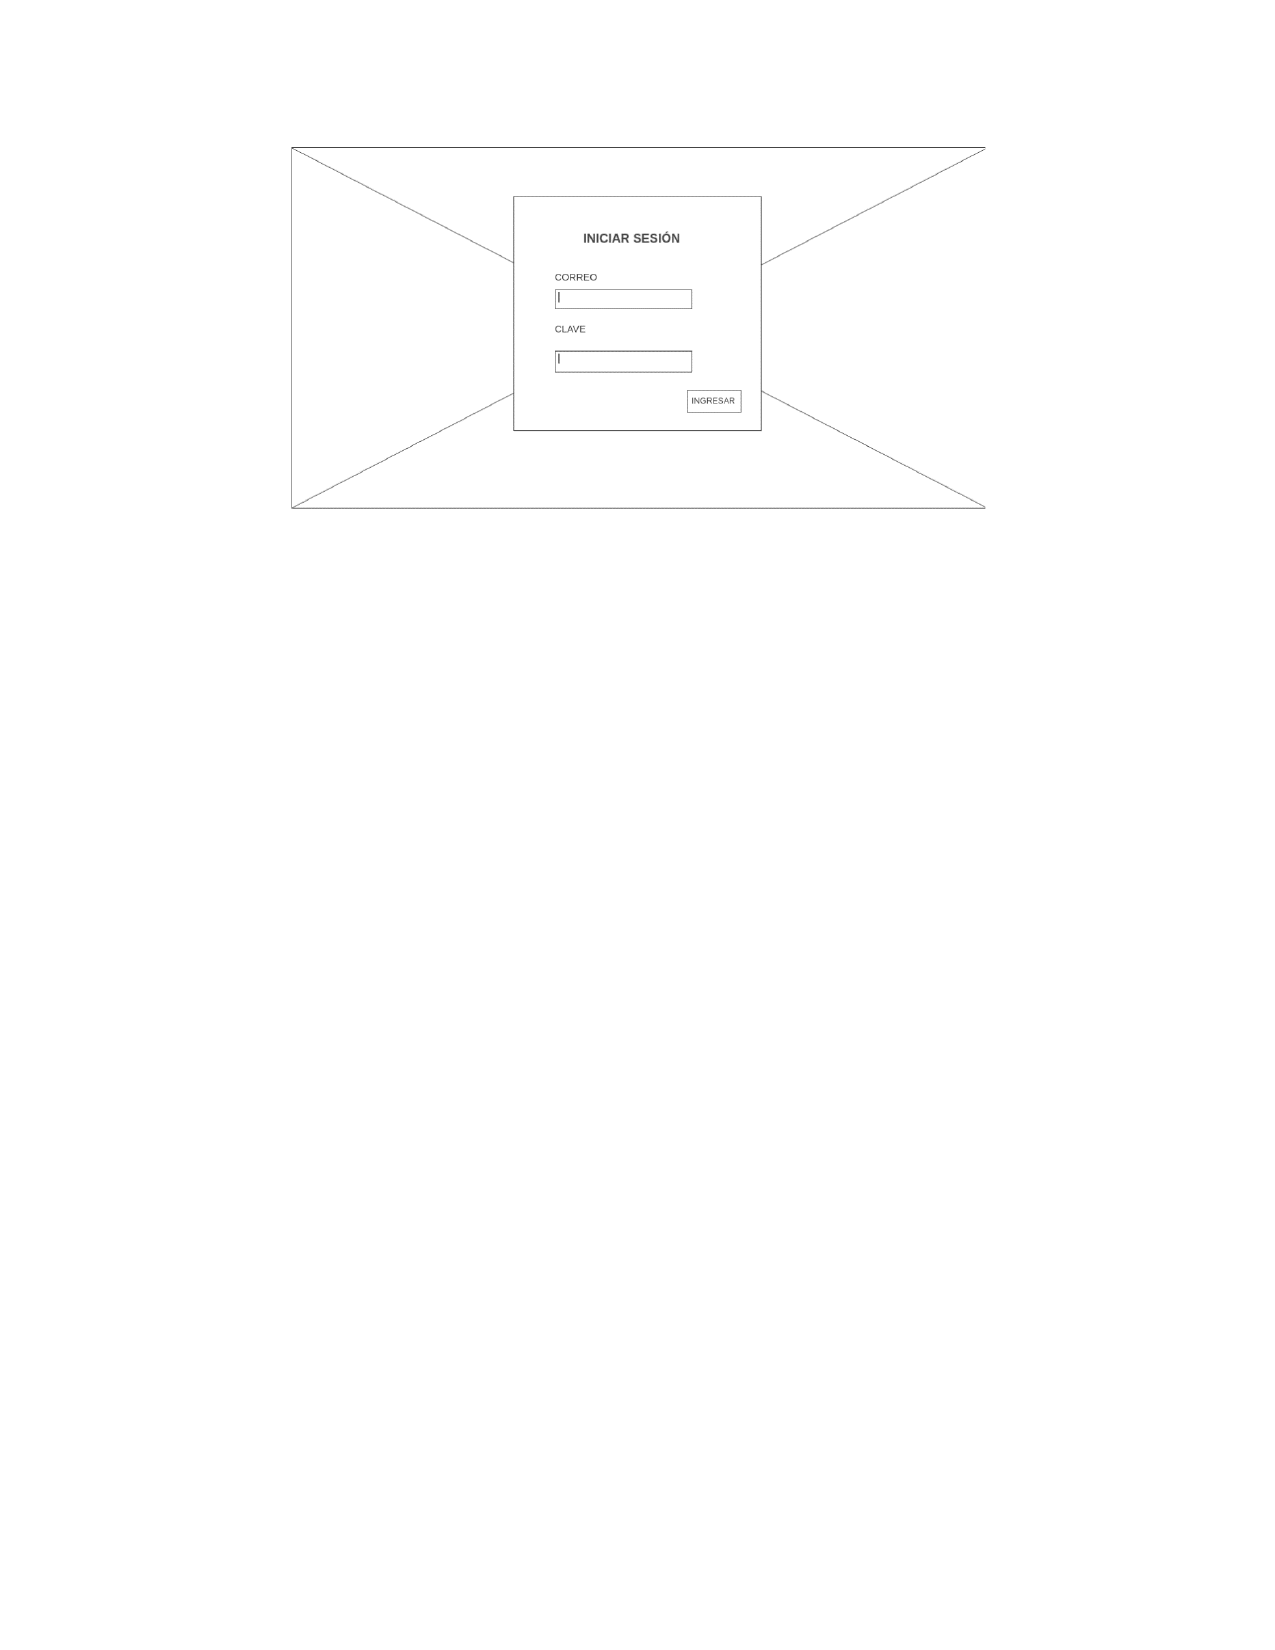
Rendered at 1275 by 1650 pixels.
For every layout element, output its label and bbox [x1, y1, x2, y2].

picture [289, 147, 986, 1503]
